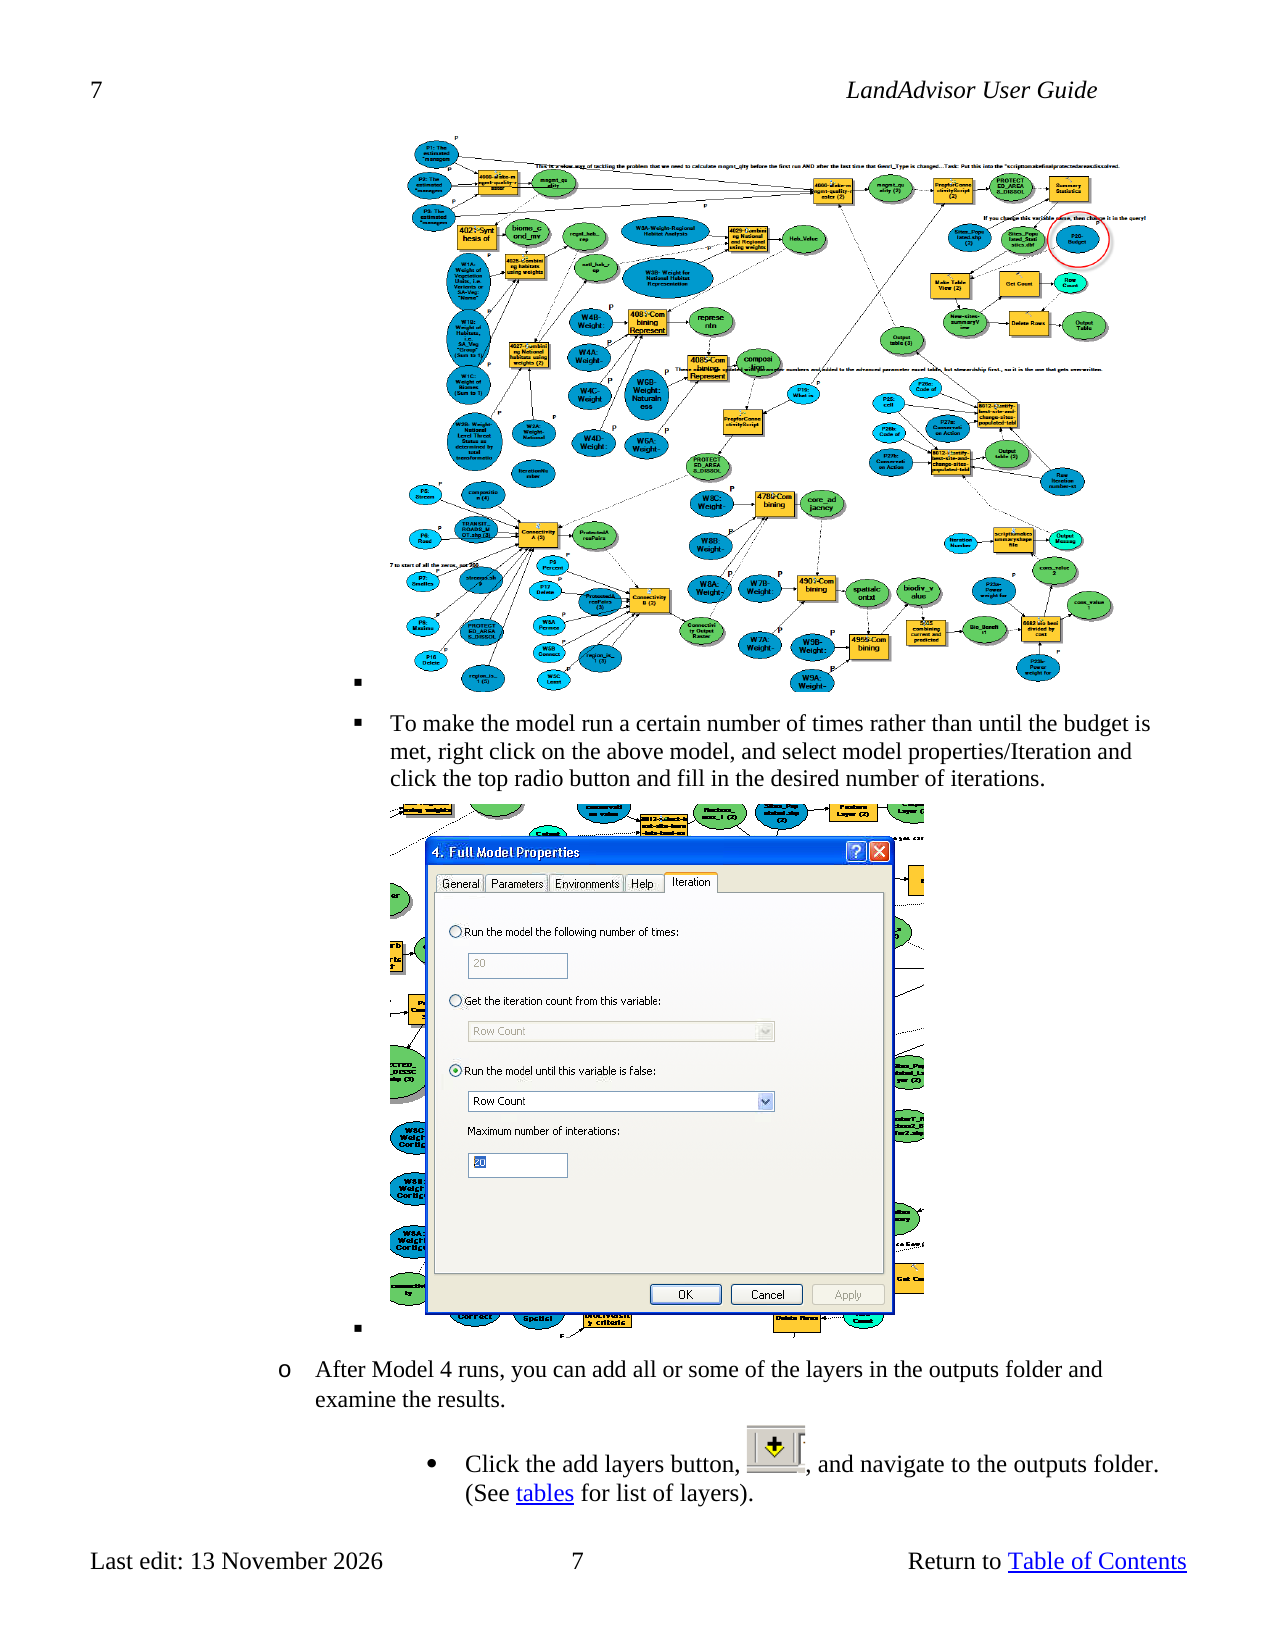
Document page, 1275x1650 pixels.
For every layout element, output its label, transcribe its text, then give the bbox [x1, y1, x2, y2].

list Click the add layers button, , and navigate to the outputs folder. (See tables for list of layers). [427, 1425, 1185, 1507]
list To make the model run a certain number of times rather than until the budget is met, right click on the above model, and select model properties/Iteration and click the top radio button and fill in the desired number of iterations. [352, 709, 1185, 792]
picture [746, 1425, 806, 1473]
list After Model 4 runs, you can add all or some of the layers in the outputs folder and examine the results. [277, 1355, 1185, 1412]
picture [390, 804, 924, 1338]
picture [390, 132, 1151, 692]
